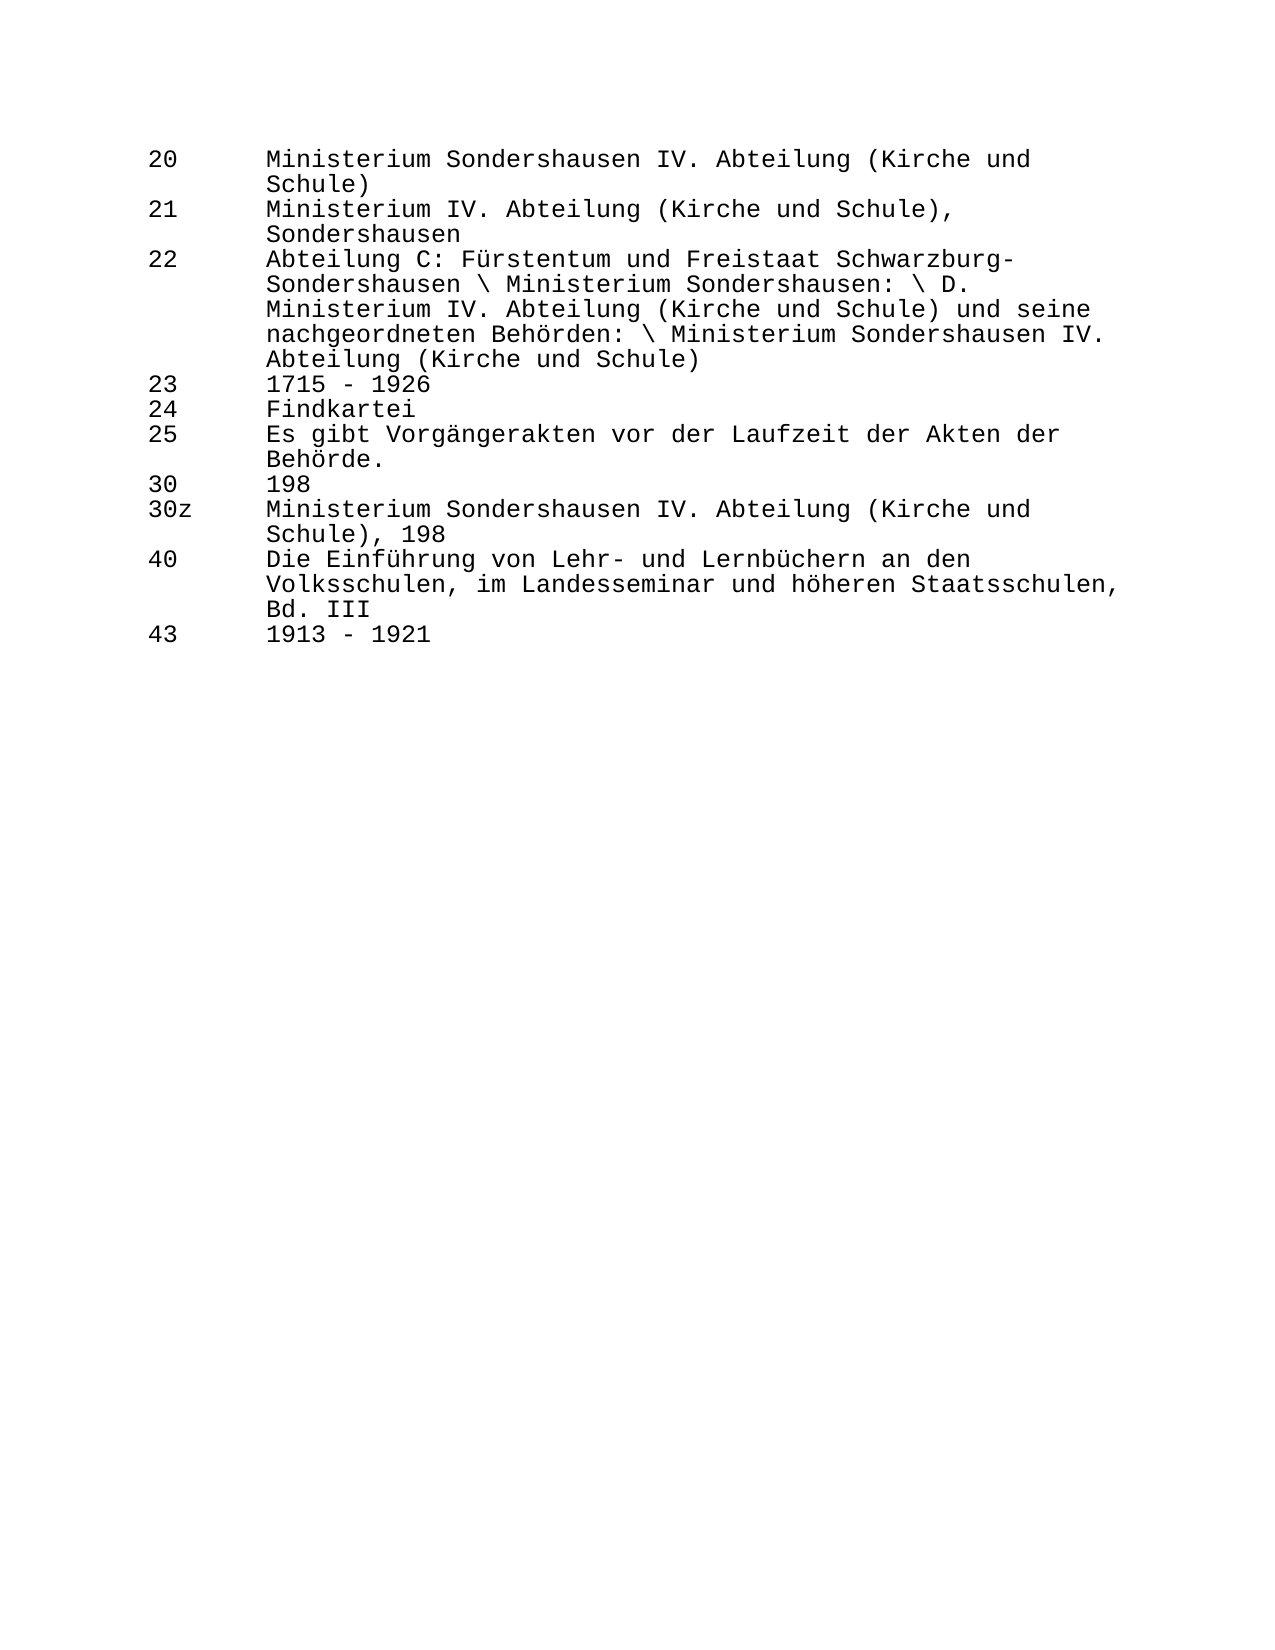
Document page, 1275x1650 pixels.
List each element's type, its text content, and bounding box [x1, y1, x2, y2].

text 30 198 [148, 473, 1127, 498]
text 24 Findkartei [148, 398, 1127, 423]
text 30z Ministerium Sondershausen IV. Abteilung (Kirche und Schule), 198 [148, 498, 1127, 548]
text 40 Die Einführung von s[Lehr- und Lernbücher]sn an den Volksschulen, im Landesseminar und höheren Staatsschulen, Bd. III [148, 548, 1127, 623]
text 22 Abteilung C: Fürstentum und Freistaat Schwarzburg-Sondershausen \ Ministerium Sondershausen: \ D. Ministerium IV. Abteilung (Kirche und Schule) und seine nachgeordneten Behörden: \ Ministerium Sondershausen IV. Abteilung (Kirche und Schule) [148, 248, 1127, 373]
text 23 1715 - 1926 [148, 373, 1127, 398]
text 25 Es gibt Vorgängerakten vor der Laufzeit der Akten der Behörde. [148, 423, 1127, 473]
text 21 Ministerium IV. Abteilung (Kirche und Schule), Sondershausen [148, 198, 1127, 248]
text 43 1913 - 1921 [148, 623, 1127, 648]
text 20 Ministerium Sondershausen IV. Abteilung (Kirche und Schule) [148, 148, 1127, 198]
